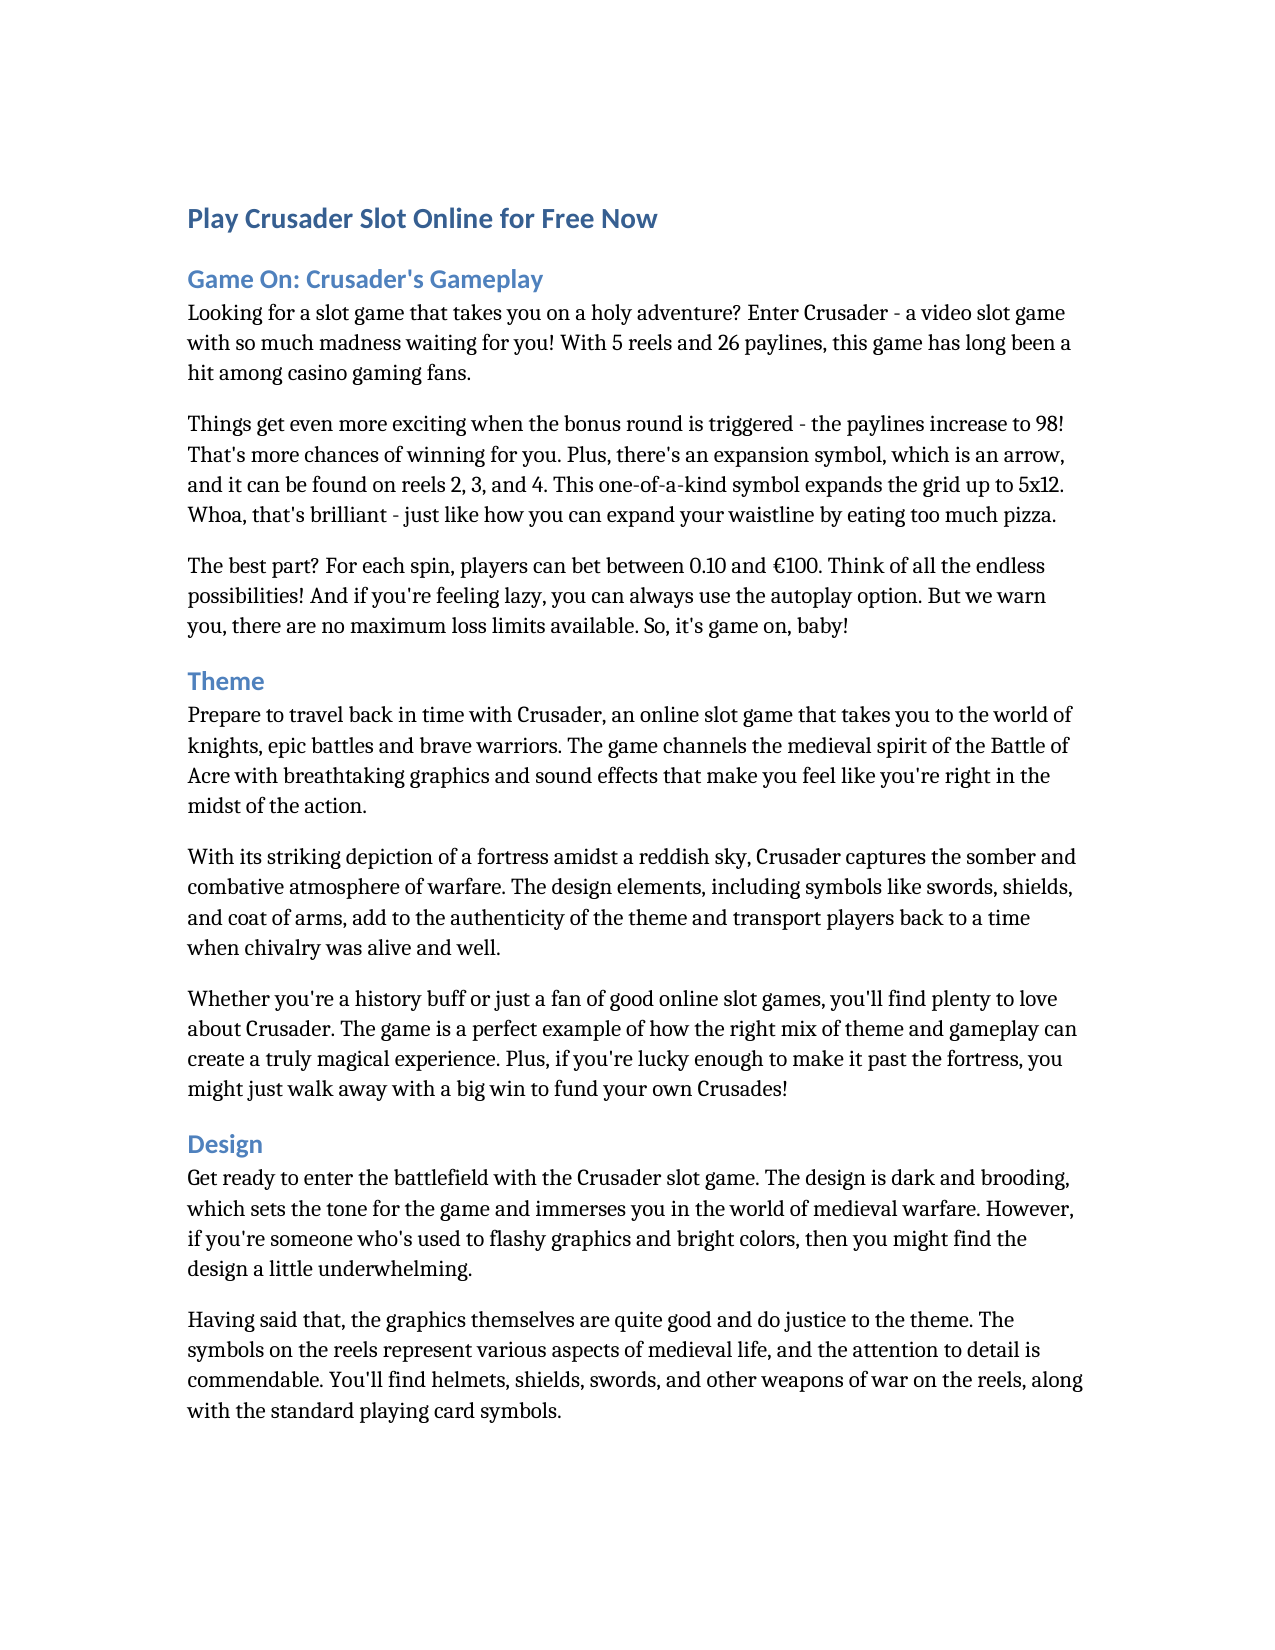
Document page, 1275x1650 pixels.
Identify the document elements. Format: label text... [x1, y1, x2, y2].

text Whether you're a history buff or just a fan of good online slot games, you'll find plenty to love about Crusader. The game is a perfect example of how the right mix of theme and gameplay can create a truly magical experience. Plus, if you're lucky enough to make it past the fortress, you might just walk away with a big win to fund your own Crusades! [187, 986, 1087, 1102]
subtitle Play Crusader Slot Online for Free Now [187, 200, 1087, 236]
text Prepare to travel back in time with Crusader, an online slot game that takes you to the world of knights, epic battles and brave warriors. The game channels the medieval spirit of the Battle of Acre with breathtaking graphics and sound effects that make you feel like you're right in the midst of the action. [187, 702, 1087, 819]
text Get ready to enter the battlefield with the Crusader slot game. The design is dark and brooding, which sets the tone for the game and immerses you in the world of medieval warfare. However, if you're someone who's used to flashy graphics and bright colors, then you might find the design a little underwhelming. [187, 1165, 1087, 1282]
text Looking for a slot game that takes you on a holy adventure? Enter Crusader - a video slot game with so much madness waiting for you! With 5 reels and 26 paylines, this game has long been a hit among casino gaming fans. [187, 300, 1087, 386]
subtitle Game On: Crusader's Gameplay [187, 262, 1087, 295]
text Having said that, the graphics themselves are quite good and do justice to the theme. The symbols on the reels represent various aspects of medieval life, and the attention to detail is commendable. You'll find helmets, shields, swords, and other weapons of war on the reels, along with the standard playing card symbols. [187, 1307, 1087, 1424]
subtitle Theme [187, 664, 1087, 697]
text The best part? For each spin, players can bet between 0.10 and €100. Think of all the endless possibilities! And if you're feeling lazy, you can always use the autoplay option. But we warn you, there are no maximum loss limits available. So, it's game on, baby! [187, 553, 1087, 639]
text Things get even more exciting when the bonus round is triggered - the paylines increase to 98! That's more chances of winning for you. Plus, there's an expansion symbol, which is an arrow, and it can be found on reels 2, 3, and 4. This one-of-a-kind symbol expands the grid up to 5x12. Whoa, that's brilliant - just like how you can expand your waistline by eating too much pizza. [187, 411, 1087, 528]
text With its striking depiction of a fortress amidst a reddish sky, Crusader captures the somber and combative atmosphere of warfare. The design elements, including symbols like swords, shields, and coat of arms, add to the authenticity of the theme and transport players back to a time when chivalry was alive and well. [187, 844, 1087, 961]
subtitle Design [187, 1127, 1087, 1160]
